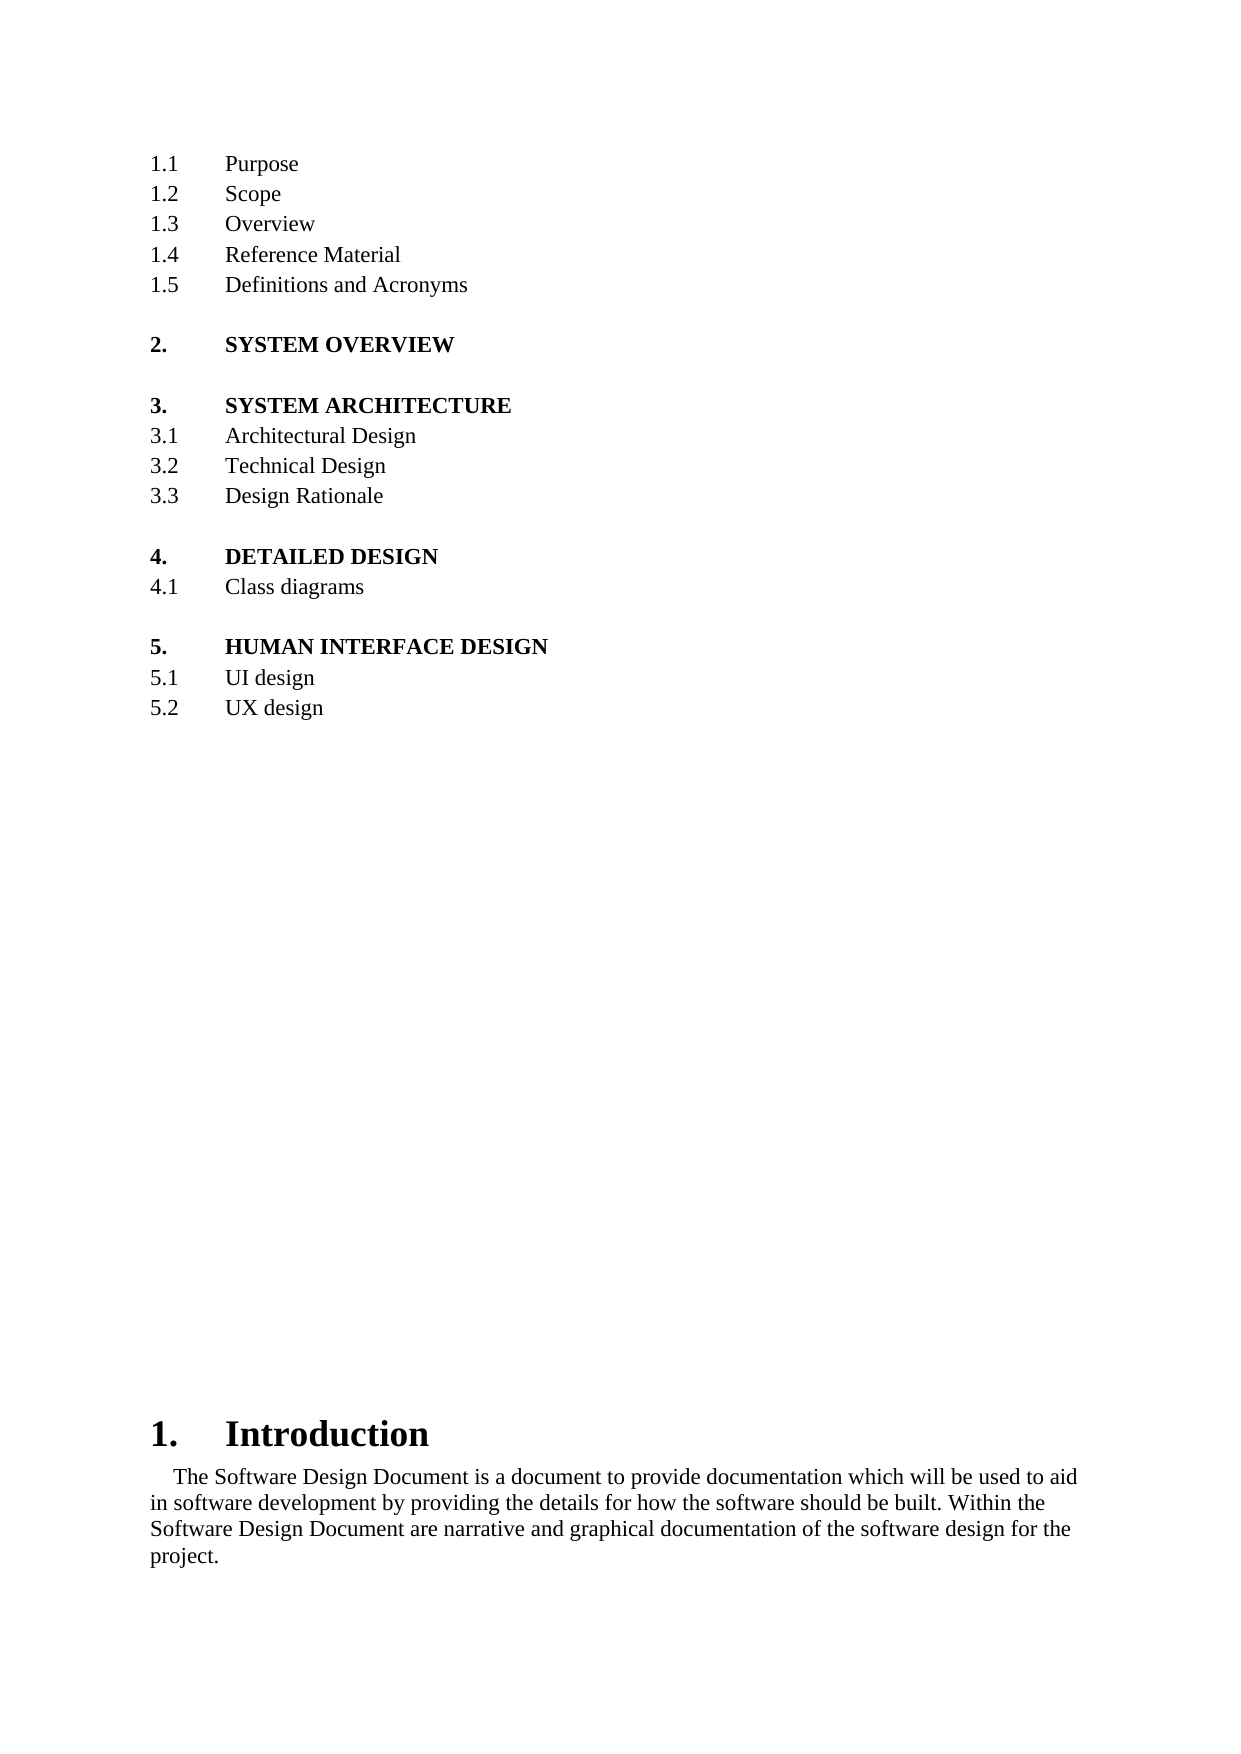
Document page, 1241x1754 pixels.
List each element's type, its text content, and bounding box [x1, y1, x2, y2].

text 4.1 Class diagrams [150, 573, 1090, 599]
text 3.2 Technical Design [150, 452, 1090, 478]
text 1.5 Definitions and Acronyms [150, 271, 1090, 297]
text The Software Design Document is a document to provide documentation which will be used to aid in software development by providing the details for how the software should be built. Within the Software Design Document are narrative and graphical documentation of the software design for the project. [150, 1463, 1090, 1568]
subtitle 1. Introduction [150, 1411, 1090, 1454]
text 5.1 UI design [150, 663, 1090, 690]
text 3.3 Design Rationale [150, 482, 1090, 509]
text 1.2 Scope [150, 180, 1090, 207]
text 4. DETAILED DESIGN [150, 543, 1090, 569]
text 5.2 UX design [150, 694, 1090, 720]
text 5. HUMAN INTERFACE DESIGN [150, 633, 1090, 660]
text 3.1 Architectural Design [150, 422, 1090, 448]
text 1.1 Purpose [150, 150, 1090, 176]
text 2. SYSTEM OVERVIEW [150, 331, 1090, 358]
text 1.4 Reference Material [150, 241, 1090, 267]
text 1.3 Overview [150, 210, 1090, 237]
text 3. SYSTEM ARCHITECTURE [150, 392, 1090, 418]
